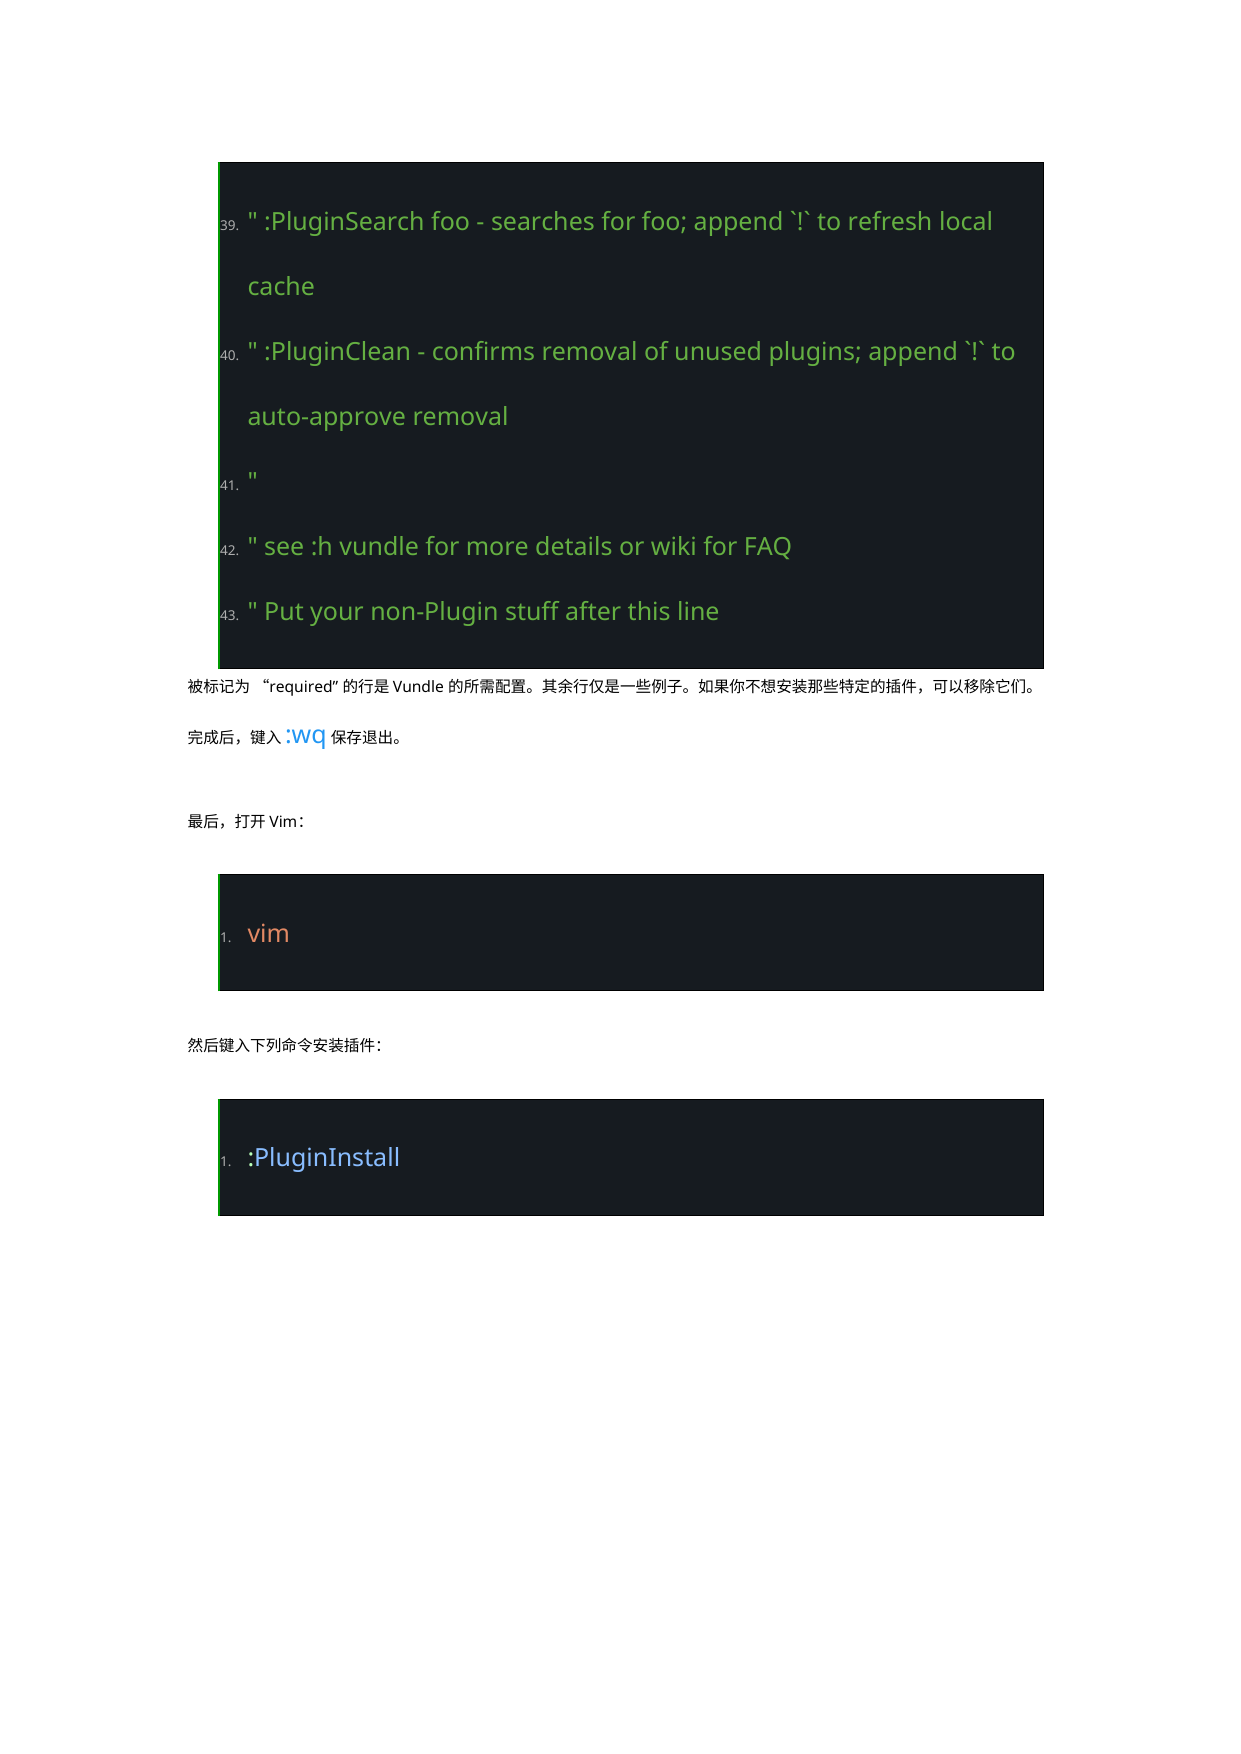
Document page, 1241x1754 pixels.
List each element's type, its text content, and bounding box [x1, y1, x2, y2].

list " :PluginClean - confirms removal of unused plugins; append `!` to auto-approve removal [220, 292, 1043, 422]
list " [220, 422, 1043, 487]
text 被标记为 “required” 的行是 Vundle 的所需配置。其余行仅是一些例子。如果你不想安装那些特定的插件，可以移除它们。完成后，键入 :wq 保存退出。 [187, 669, 1053, 767]
text 最后，打开 Vim： [187, 804, 1053, 837]
list vim [220, 875, 1043, 990]
list " Put your non-Plugin stuff after this line [220, 552, 1043, 668]
text 然后键入下列命令安装插件： [187, 1029, 1053, 1061]
list " see :h vundle for more details or wiki for FAQ [220, 487, 1043, 552]
list :PluginInstall [220, 1100, 1043, 1215]
list " :PluginSearch foo - searches for foo; append `!` to refresh local cache [220, 163, 1043, 292]
